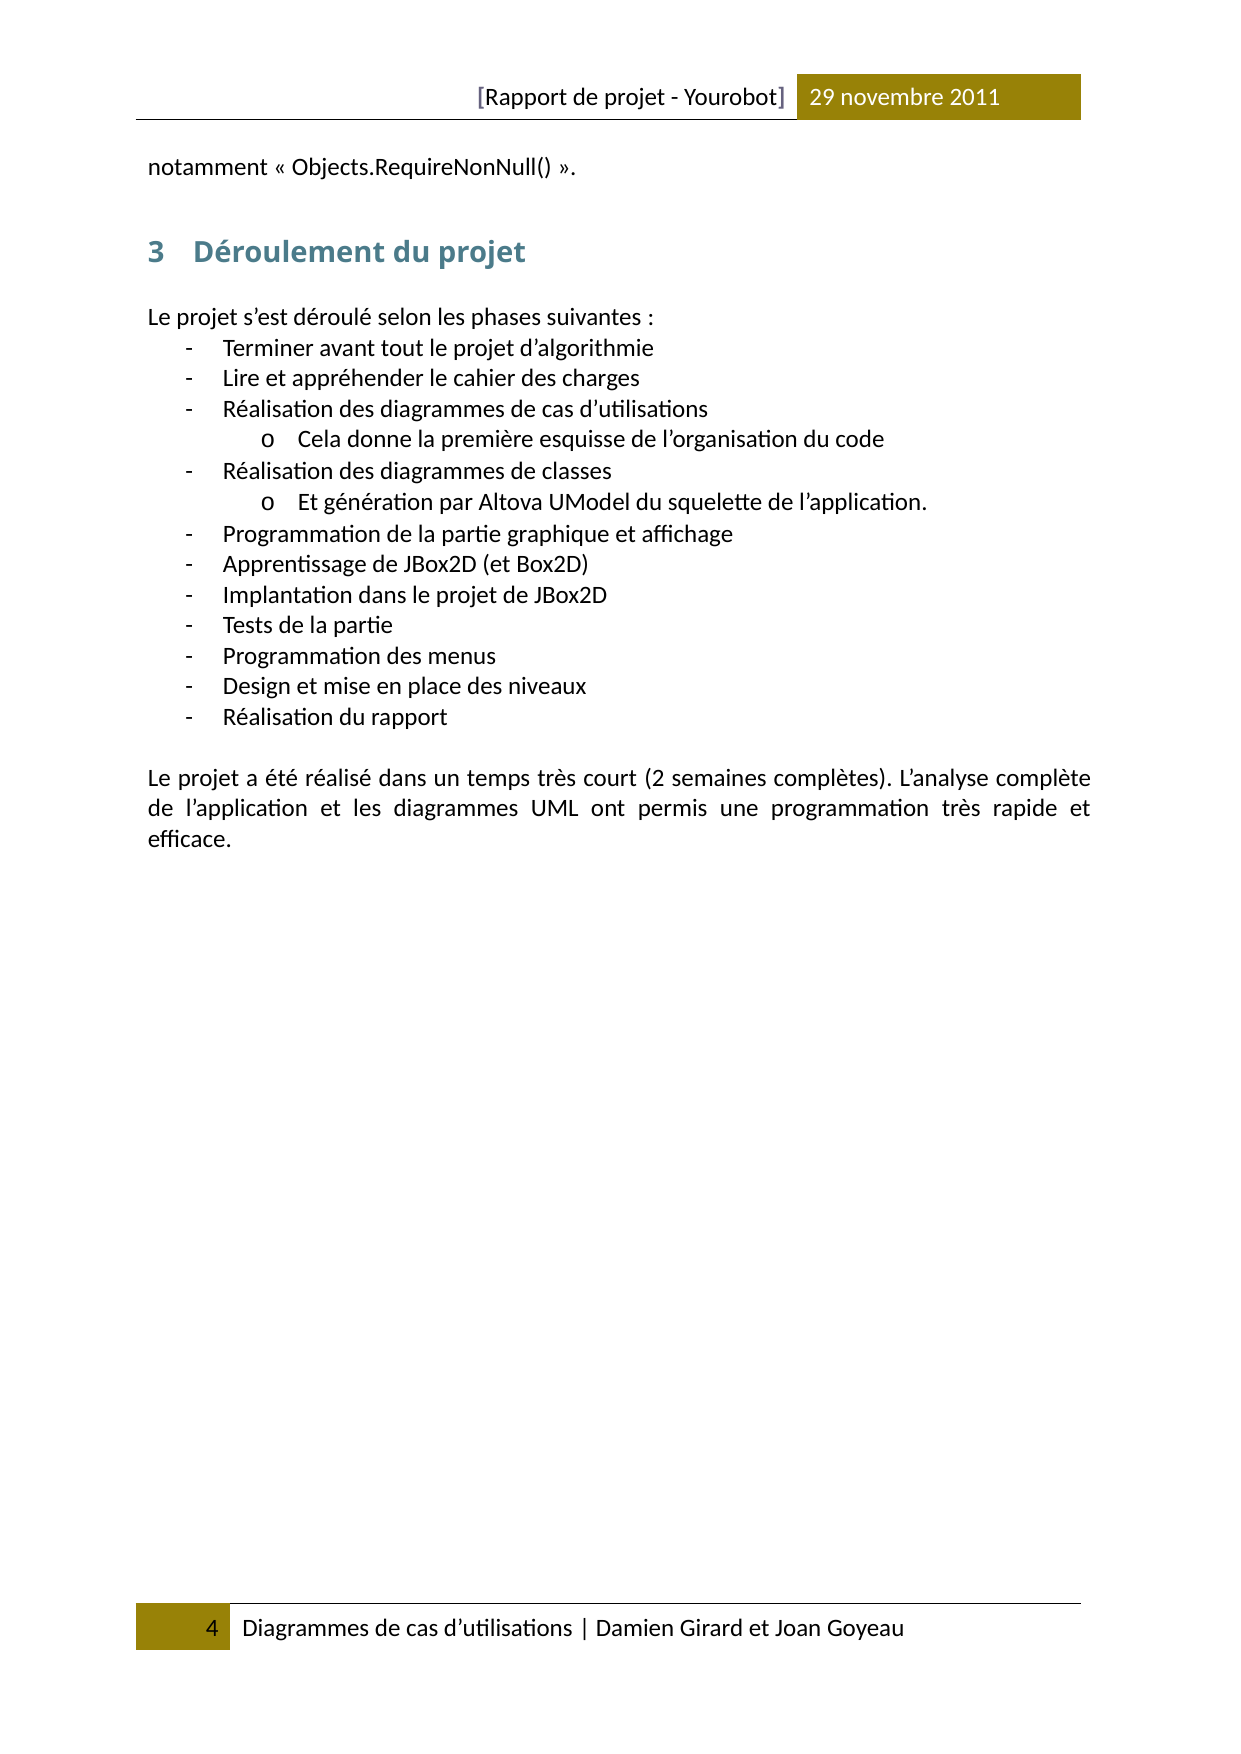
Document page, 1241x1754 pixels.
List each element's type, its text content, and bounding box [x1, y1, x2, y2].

list Cela donne la première esquisse de l’organisation du code [260, 424, 1093, 455]
list Apprentissage de JBox2D (et Box2D) [185, 548, 1093, 579]
list Design et mise en place des niveaux [185, 670, 1093, 701]
list Programmation des menus [185, 640, 1093, 670]
list Implantation dans le projet de JBox2D [185, 579, 1093, 609]
text Le projet s’est déroulé selon les phases suivantes : [148, 302, 1093, 332]
text Le projet a été réalisé dans un temps très court (2 semaines complètes). L’analyse complète de l’application et les diagrammes UML ont permis une programmation très rapide et efficace. [148, 762, 1093, 853]
list Réalisation du rapport [185, 701, 1093, 731]
list Programmation de la partie graphique et affichage [185, 518, 1093, 548]
list Lire et appréhender le cahier des charges [185, 363, 1093, 393]
list Réalisation des diagrammes de cas d’utilisations [185, 393, 1093, 424]
list Et génération par Altova UModel du squelette de l’application. [260, 486, 1093, 518]
subtitle Déroulement du projet [148, 231, 1093, 271]
list Terminer avant tout le projet d’algorithmie [185, 332, 1093, 363]
list Réalisation des diagrammes de classes [185, 455, 1093, 486]
list Tests de la partie [185, 609, 1093, 640]
